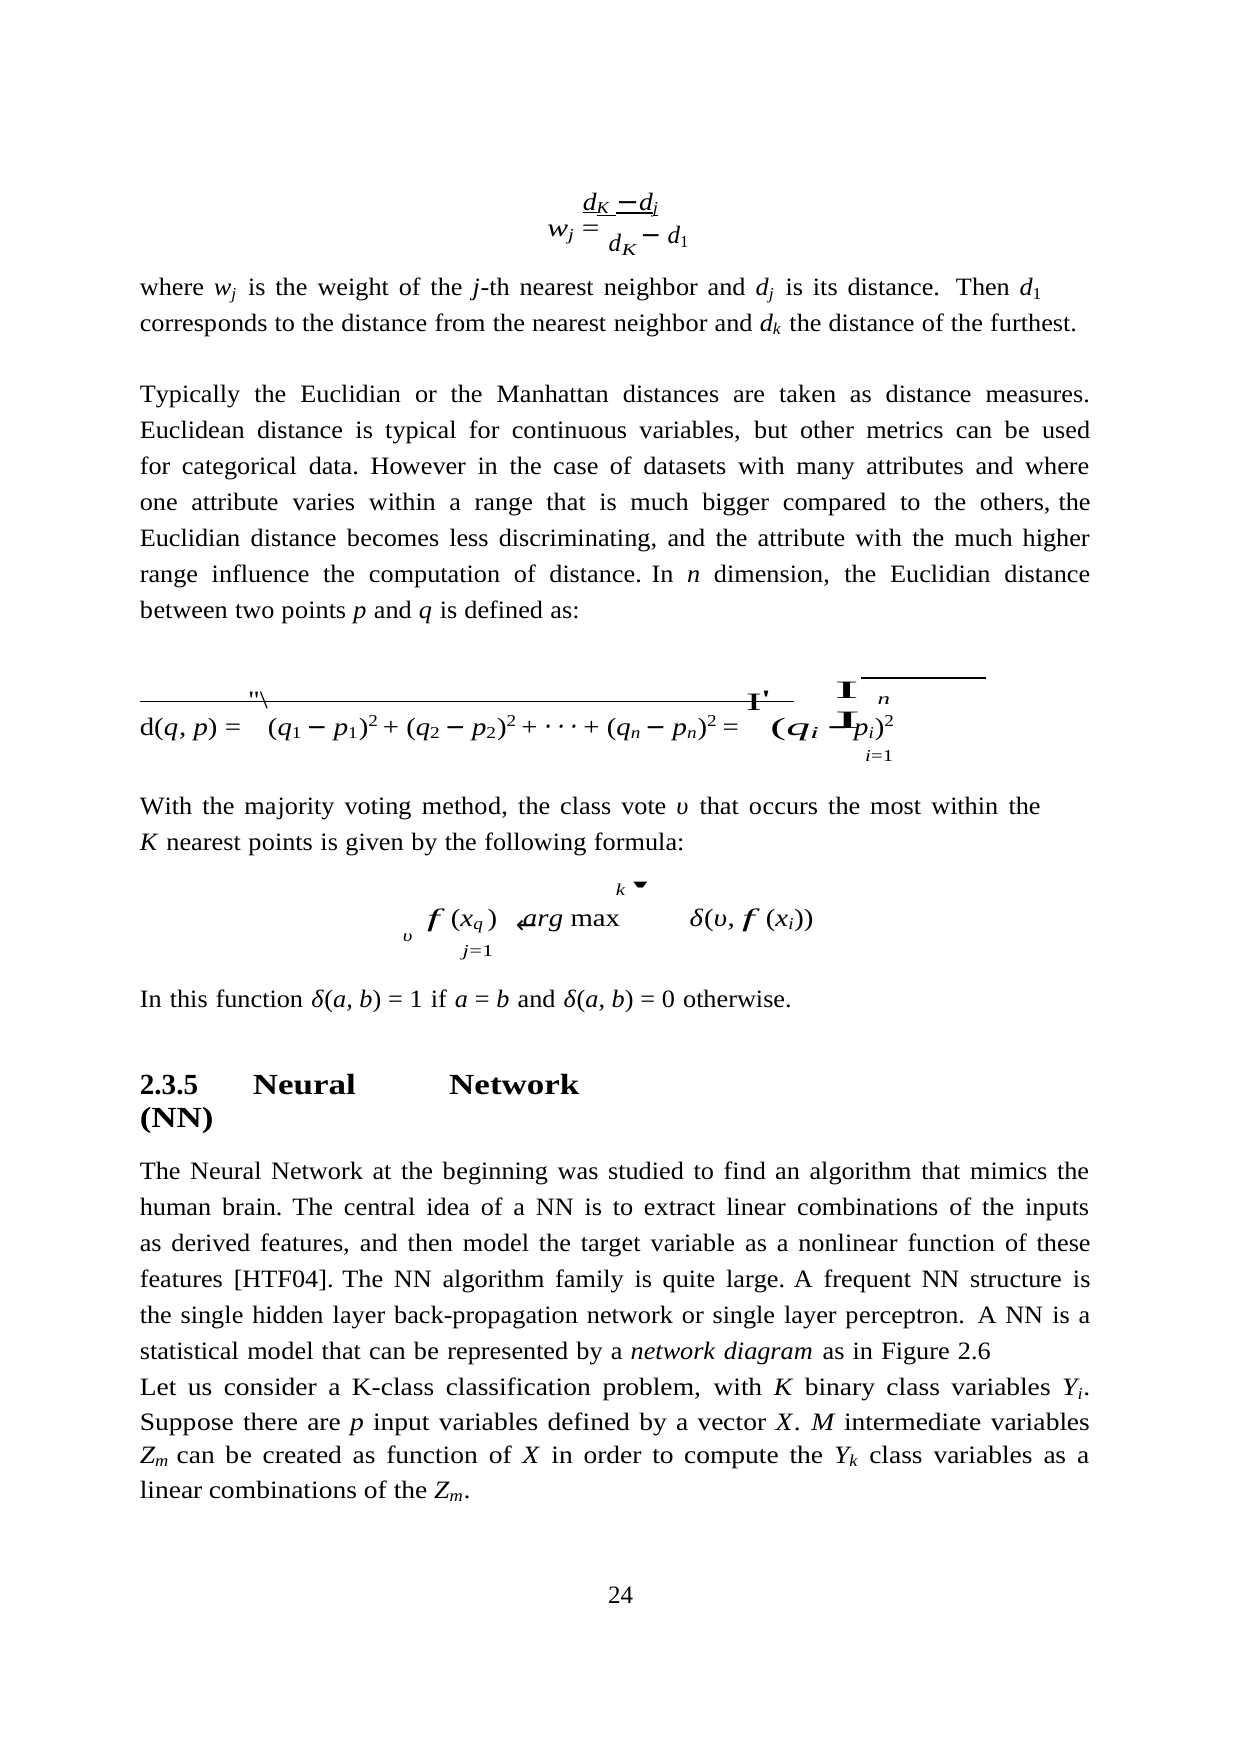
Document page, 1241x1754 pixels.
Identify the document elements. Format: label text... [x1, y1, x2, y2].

text Typically the Euclidian or the Manhattan distances are taken as distance measures. Euclidean distance is typical for continuous variables, but other metrics can be used for categorical data. However in the case of datasets with many attributes and where one attribute varies within a range that is much bigger compared to the others, the Euclidian distance becomes less discriminating, and the attribute with the much higher range influence the computation of distance. In n dimension, the Euclidian distance between two points p and q is defined as: [139, 379, 1090, 624]
text d(q, p) = "\(q1 − p1)2 + (q2 − p2)2 + · · · + (qn − pn)2 = I'(qi − pi)2 [139, 703, 1101, 743]
text Let us consider a K-class classification problem, with K binary class variables Yi. Suppose there are p input variables defined by a vector X. M intermediate variables Zm can be created as function of X in order to compute the Yk class variables as a linear combinations of the Zm. [139, 1372, 1090, 1505]
text k [139, 881, 1101, 899]
text wj = [139, 216, 599, 242]
text where wj is the weight of the j-th nearest neighbor and dj is its distance. Then d1 [139, 272, 1101, 303]
text In this function δ(a, b) = 1 if a = b and δ(a, b) = 0 otherwise. [139, 984, 1101, 1013]
text f (xq ) arg max ' δ(υ, f (xi)) [139, 899, 1101, 933]
text K [139, 242, 636, 259]
text i=1 [139, 745, 893, 764]
text − d1 [640, 217, 1101, 251]
text K nearest points is given by the following formula: [139, 827, 1101, 856]
text corresponds to the distance from the nearest neighbor and dk the distance of the furthest. [139, 308, 1101, 338]
subtitle Neural Network (NN) [139, 1067, 579, 1134]
text I n [139, 681, 1101, 703]
text With the majority voting method, the class vote υ that occurs the most within the [139, 791, 1101, 820]
text j=1 [139, 944, 816, 960]
text The Neural Network at the beginning was studied to find an algorithm that mimics the human brain. The central idea of a NN is to extract linear combinations of the inputs as derived features, and then model the target variable as a nonlinear function of these features [HTF04]. The NN algorithm family is quite large. A frequent NN structure is the single hidden layer back-propagation network or single layer perceptron. A NN is a statistical model that can be represented by a network diagram as in Figure 2.6 [139, 1156, 1090, 1365]
text dK −dj [139, 188, 1101, 216]
